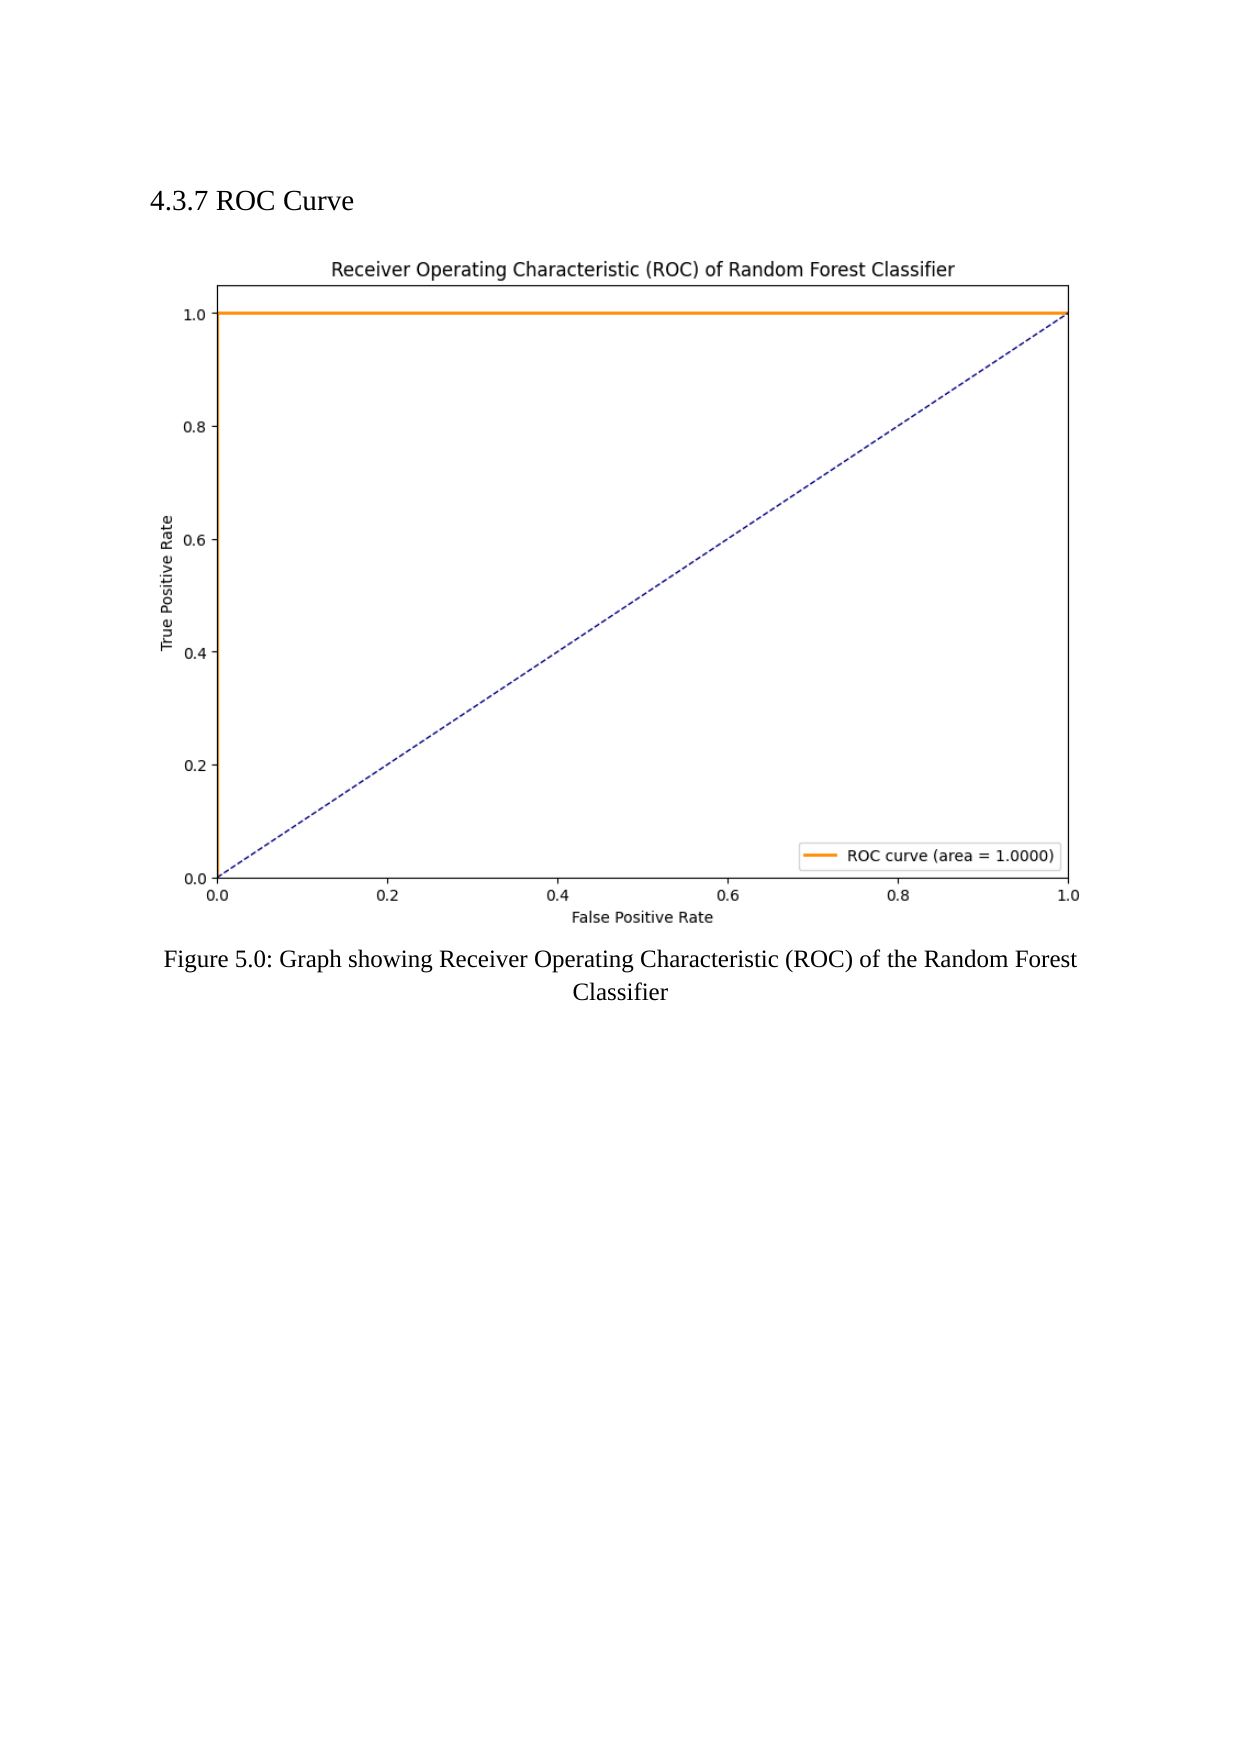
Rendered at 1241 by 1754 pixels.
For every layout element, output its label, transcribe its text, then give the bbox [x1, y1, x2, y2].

text Figure 5.0: Graph showing Receiver Operating Characteristic (ROC) of the Random Forest Classifier [150, 944, 1090, 1006]
subtitle 4.3.7 ROC Curve [150, 183, 1090, 217]
picture [150, 250, 1091, 936]
